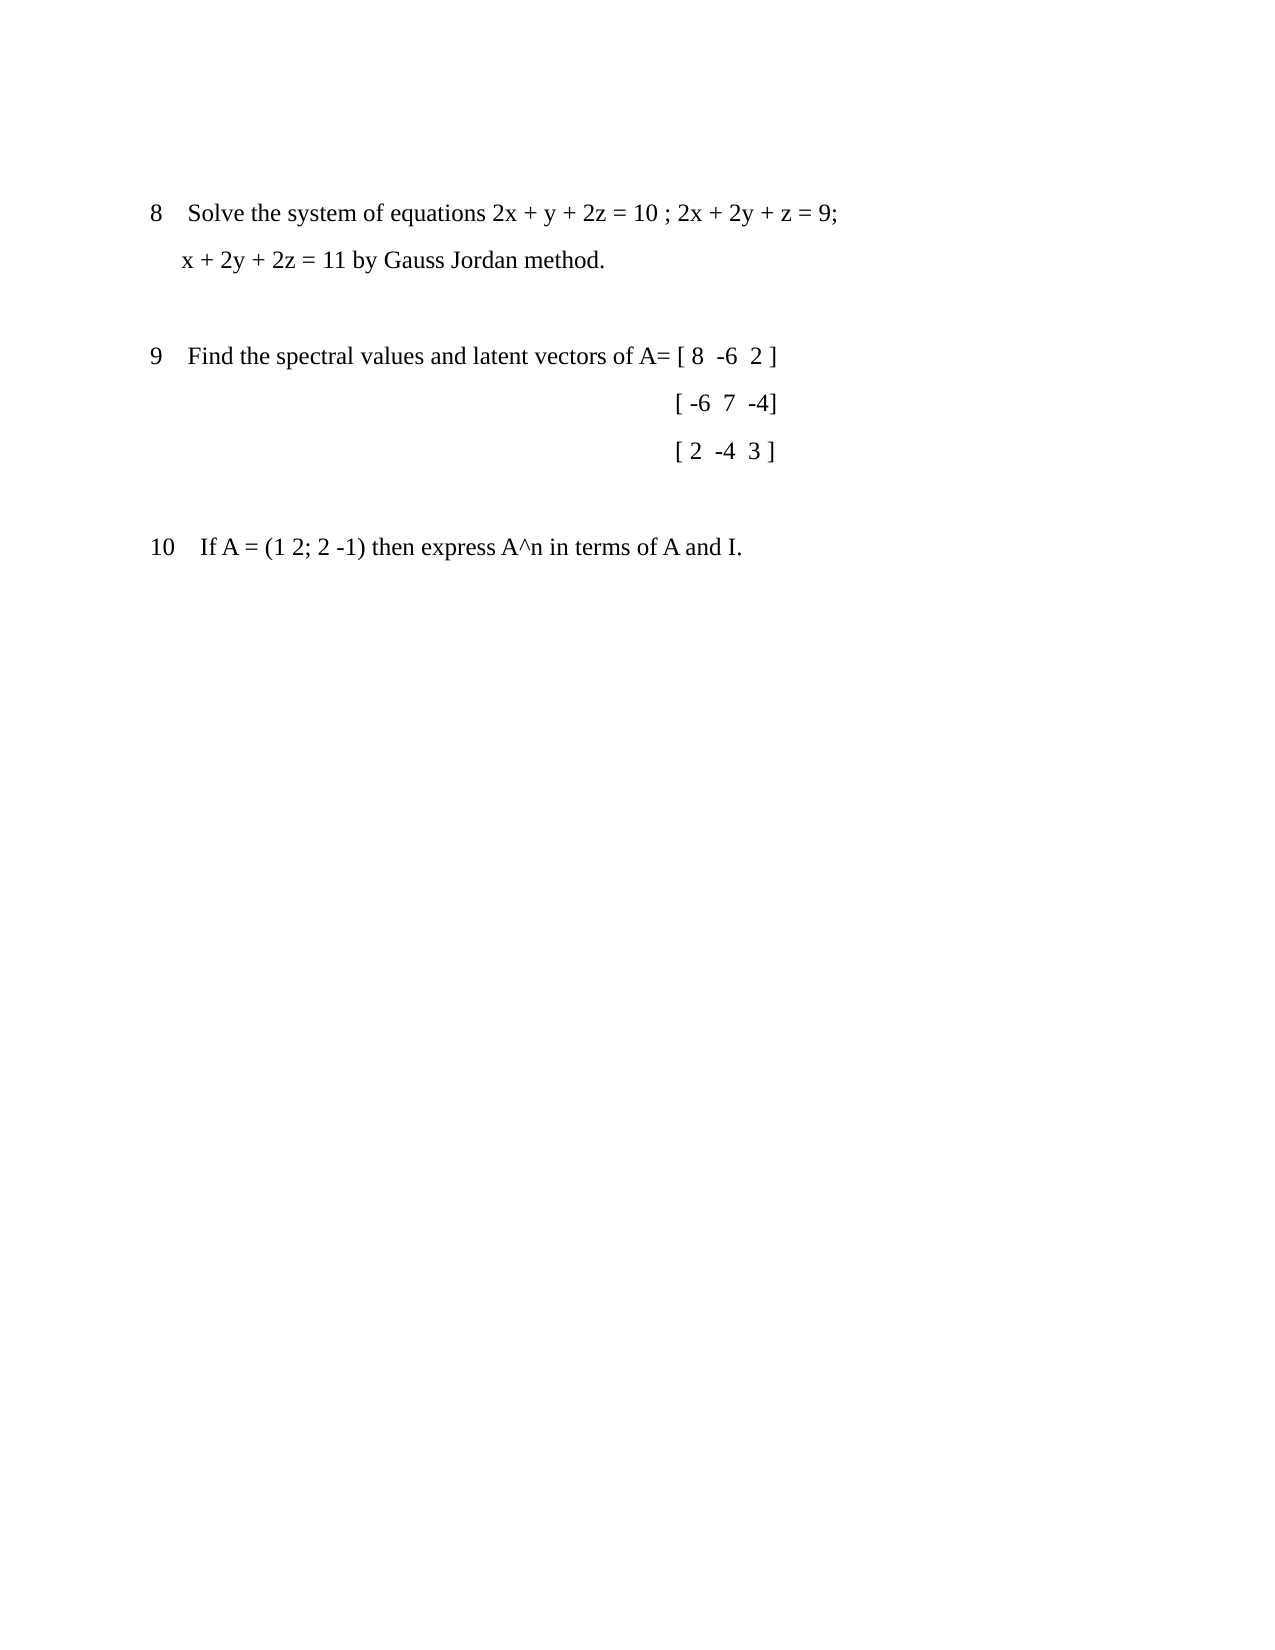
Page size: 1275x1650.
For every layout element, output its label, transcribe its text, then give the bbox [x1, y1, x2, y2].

text 9 Find the spectral values and latent vectors of A= [ 8 -6 2 ] [150, 341, 1125, 369]
text 8 Solve the system of equations 2x + y + 2z = 10 ; 2x + 2y + z = 9; [150, 198, 1125, 226]
text [ -6 7 -4] [150, 388, 1125, 417]
text [ 2 -4 3 ] [150, 436, 1125, 465]
text 10 If A = (1 2; 2 -1) then express A^n in terms of A and I. [150, 532, 1125, 560]
text x + 2y + 2z = 11 by Gauss Jordan method. [150, 245, 1125, 274]
